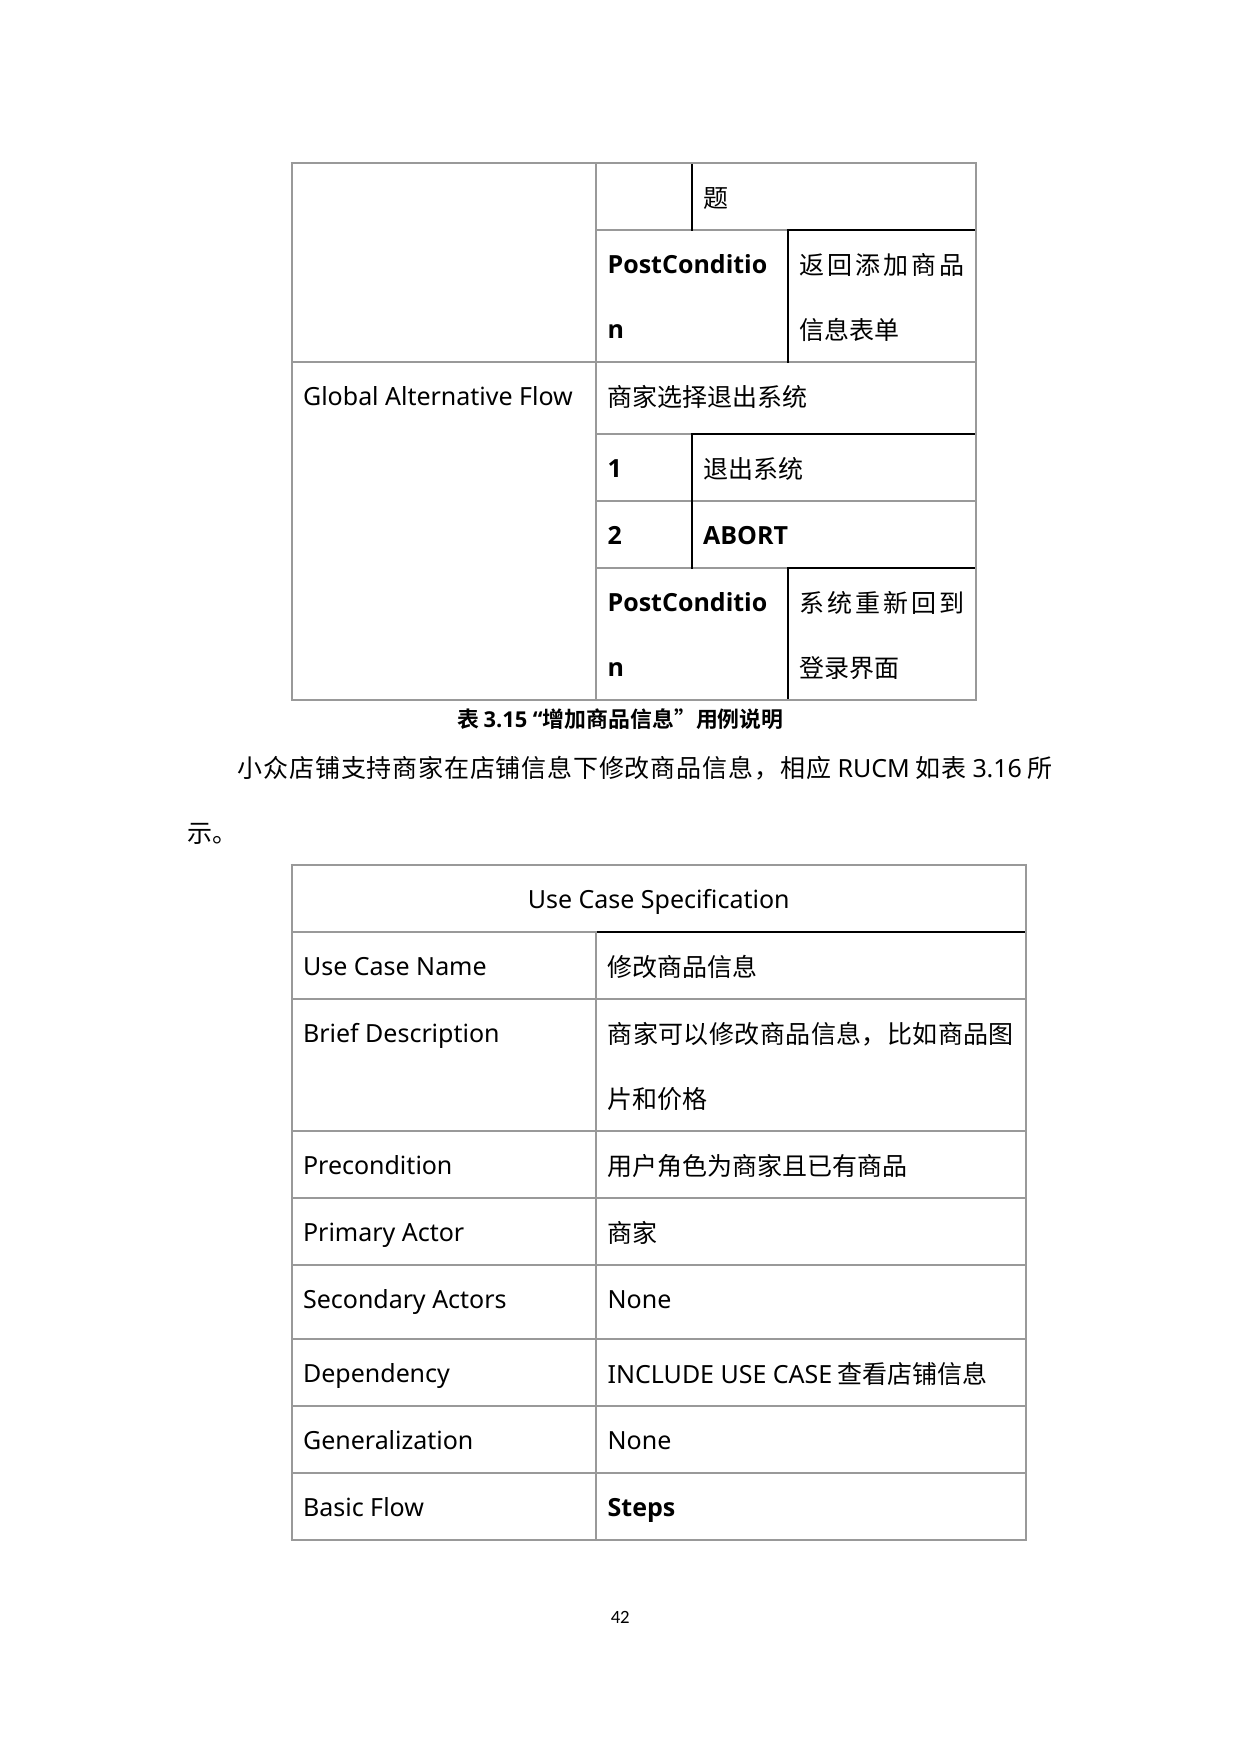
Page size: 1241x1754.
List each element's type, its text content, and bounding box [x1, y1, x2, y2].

table_header Use Case Specification [293, 866, 1025, 931]
table_cell 1 [597, 164, 691, 229]
table_cell Global Alternative Flow [293, 363, 595, 699]
table_cell 用户角色为商家且已有商品 [597, 1132, 1025, 1197]
table_cell 退出系统 [693, 435, 975, 500]
table_cell Use Case Name [293, 933, 595, 998]
text 表3.15 “增加商品信息”用例说明 [187, 701, 1053, 734]
table_cell 系统提示数据库出现问题 [693, 164, 975, 229]
table_cell Precondition [293, 1132, 595, 1197]
table_cell ABORT [693, 502, 975, 567]
table_cell Brief Description [293, 1000, 595, 1130]
table_cell None [597, 1266, 1025, 1338]
table_cell 商家选择退出系统 [597, 363, 975, 433]
table_cell PostCondition [597, 231, 787, 361]
table_cell Secondary Actors [293, 1266, 595, 1338]
table_cell Dependency [293, 1340, 595, 1405]
table_cell Generalization [293, 1407, 595, 1472]
table_cell None [597, 1407, 1025, 1472]
text 小众店铺支持商家在店铺信息下修改商品信息，相应RUCM如表3.16所示。 [187, 734, 1053, 864]
table_cell 商家 [597, 1199, 1025, 1264]
table_cell 2 [597, 502, 691, 567]
table_cell 修改商品信息 [597, 933, 1025, 998]
table_cell 1 [597, 435, 691, 500]
table_cell 系统重新回到登录界面 [789, 569, 975, 699]
table_cell INCLUDE USE CASE查看店铺信息 [597, 1340, 1025, 1405]
table_cell 返回添加商品信息表单 [789, 231, 975, 361]
table_cell Basic Flow [293, 1474, 595, 1539]
table_cell Steps [597, 1474, 1025, 1539]
table_cell PostCondition [597, 569, 787, 699]
table_cell 商家可以修改商品信息，比如商品图片和价格 [597, 1000, 1025, 1130]
table_cell Primary Actor [293, 1199, 595, 1264]
